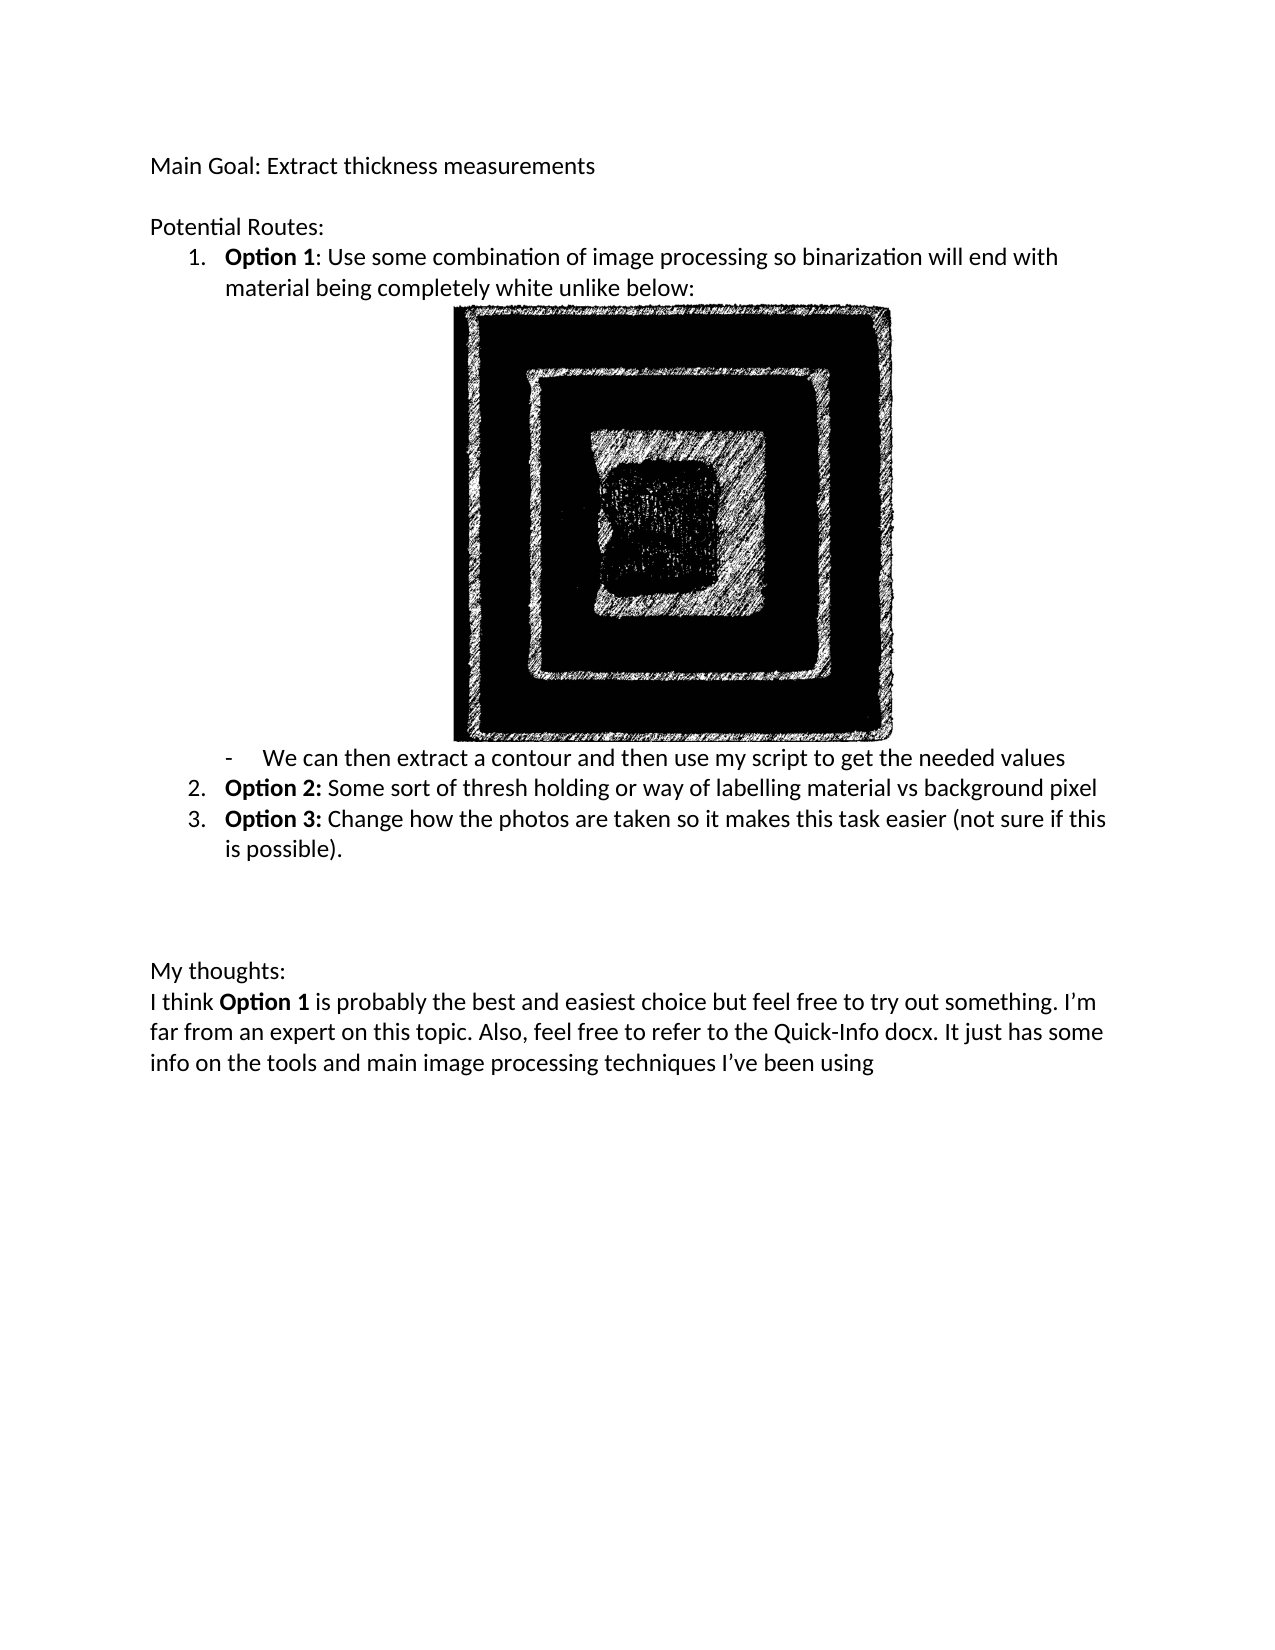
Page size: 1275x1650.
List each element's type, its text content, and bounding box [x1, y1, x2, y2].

text I think Option 1 is probably the best and easiest choice but feel free to try out something. I’m far from an expert on this topic. Also, feel free to refer to the Quick-Info docx. It just has some info on the tools and main image processing techniques I’ve been using [150, 986, 1125, 1078]
list Option 3: Change how the photos are taken so it makes this task easier (not sure if this is possible). [187, 803, 1125, 864]
list We can then extract a contour and then use my script to get the needed values [225, 742, 1125, 772]
text My thoughts: [150, 956, 1125, 986]
picture [453, 302, 897, 742]
list Option 2: Some sort of thresh holding or way of labelling material vs background pixel [187, 772, 1125, 803]
list Option 1: Use some combination of image processing so binarization will end with material being completely white unlike below: [187, 242, 1125, 303]
text Potential Routes: [150, 211, 1125, 242]
text Main Goal: Extract thickness measurements [150, 150, 1125, 181]
